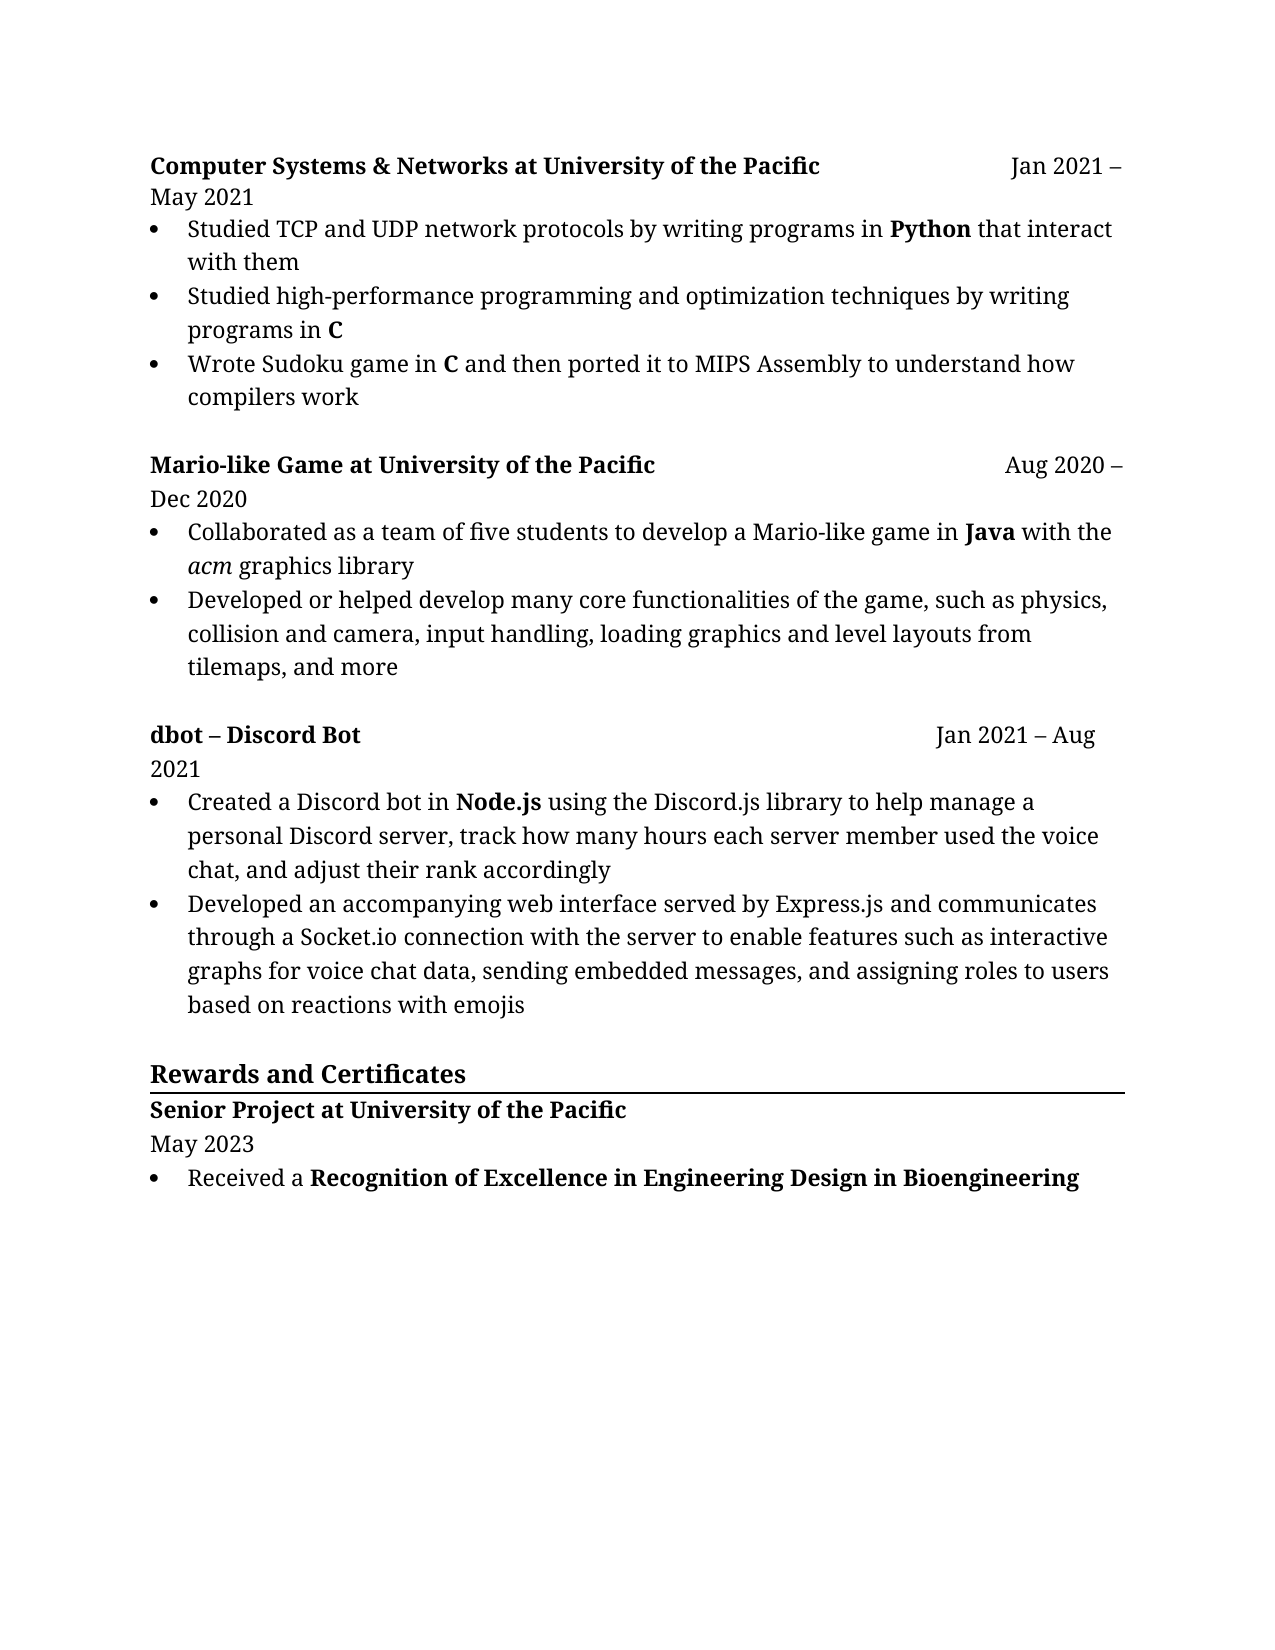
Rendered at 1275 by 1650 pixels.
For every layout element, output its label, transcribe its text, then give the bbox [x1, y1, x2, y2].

text dbot – Discord Bot Jan 2021 – Aug 2021 [150, 719, 1125, 784]
list Collaborated as a team of five students to develop a Mario-like game in Java with the acm graphics library [150, 516, 1125, 581]
text Mario-like Game at University of the Pacific Aug 2020 – Dec 2020 [150, 449, 1125, 514]
list Studied TCP and UDP network protocols by writing programs in Python that interact with them [150, 212, 1125, 277]
list Developed or helped develop many core functionalities of the game, such as physics, collision and camera, input handling, loading graphics and level layouts from tilemaps, and more [150, 584, 1125, 682]
list Wrote Sudoku game in C and then ported it to MIPS Assembly to understand how compilers work [150, 347, 1125, 412]
list Created a Discord bot in Node.js using the Discord.js library to help manage a personal Discord server, track how many hours each server member used the voice chat, and adjust their rank accordingly [150, 786, 1125, 885]
list Developed an accompanying web interface served by Express.js and communicates through a Socket.io connection with the server to enable features such as interactive graphs for voice chat data, sending embedded messages, and assigning roles to users based on reactions with emojis [150, 887, 1125, 1020]
text Computer Systems & Networks at University of the Pacific Jan 2021 – May 2021 [150, 150, 1125, 212]
list Studied high-performance programming and optimization techniques by writing programs in C [150, 280, 1125, 345]
text Senior Project at University of the Pacific May 2023 [150, 1094, 1125, 1159]
list Received a Recognition of Excellence in Engineering Design in Bioengineering [150, 1161, 1125, 1193]
text Rewards and Certificates [150, 1056, 1125, 1092]
